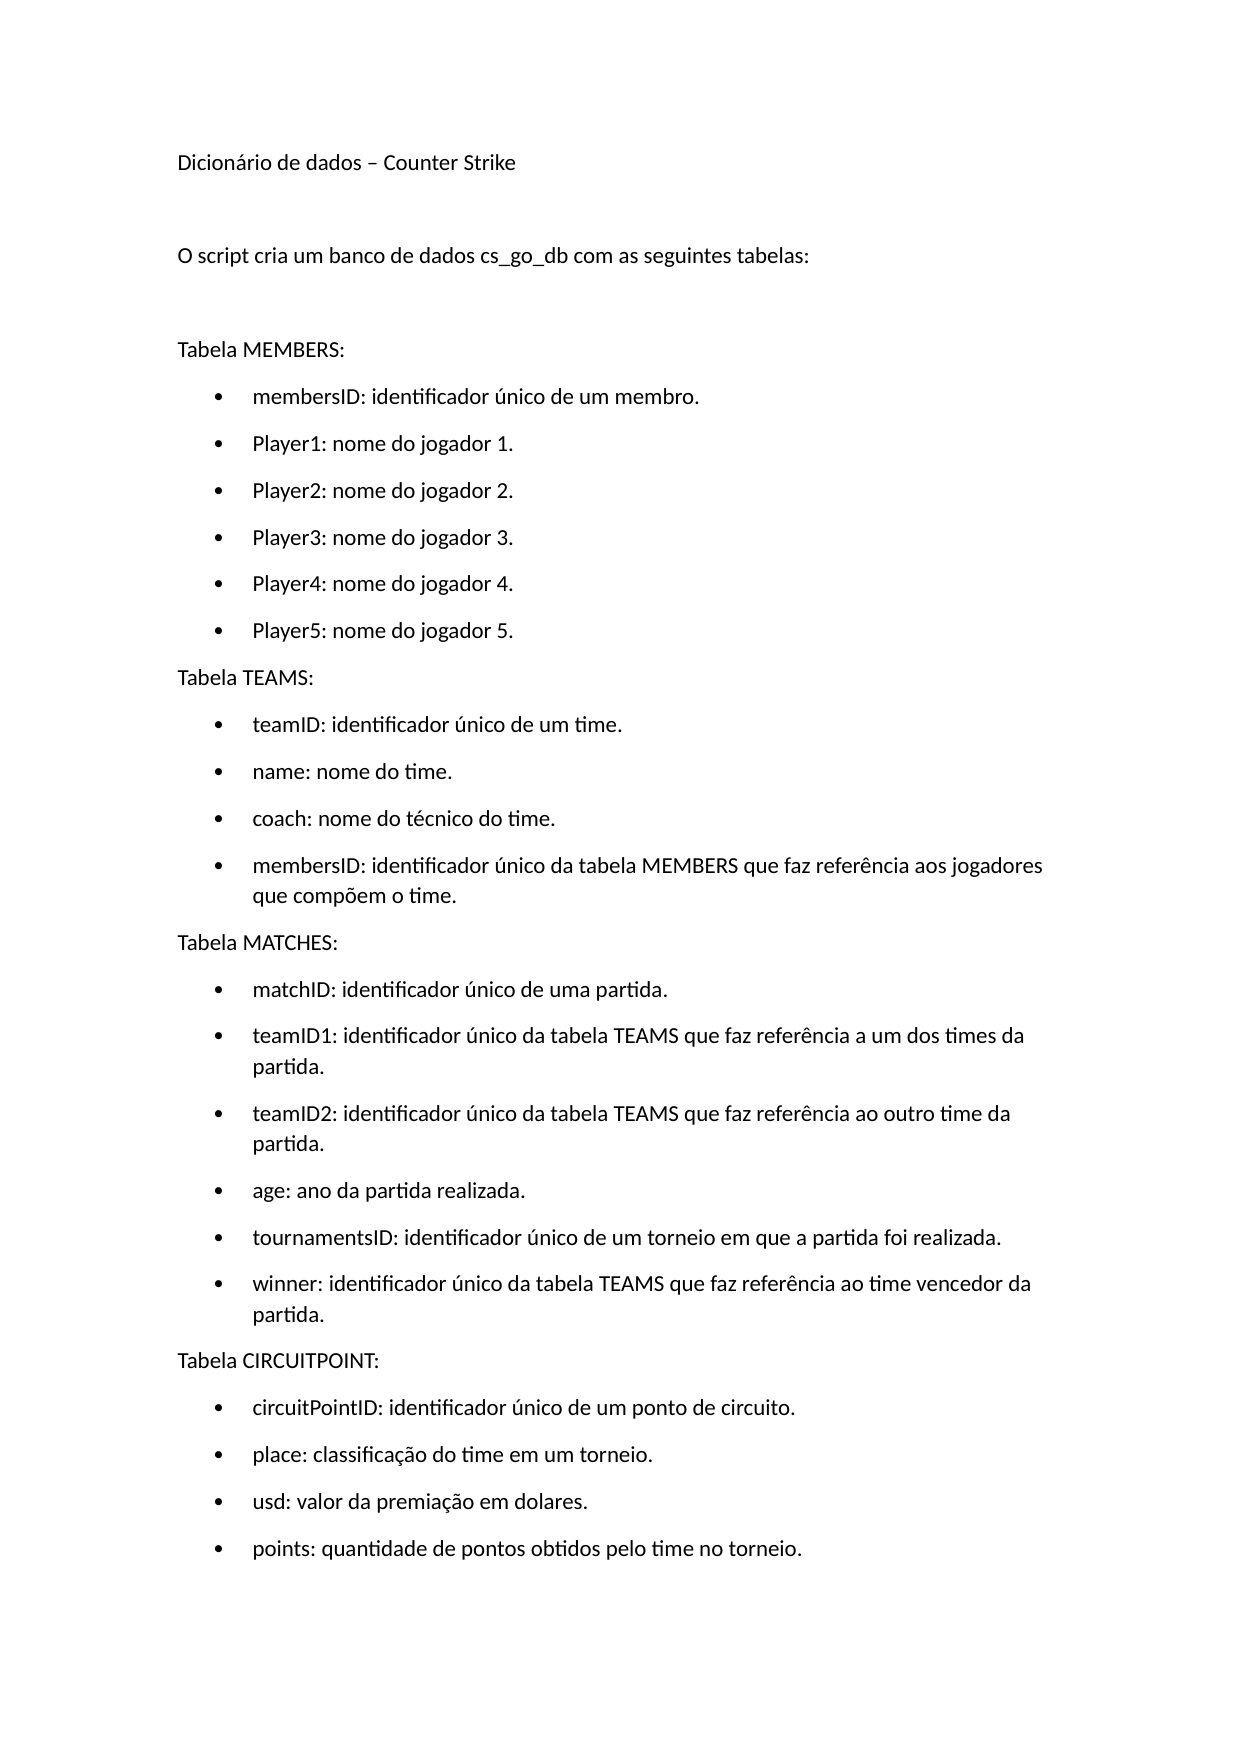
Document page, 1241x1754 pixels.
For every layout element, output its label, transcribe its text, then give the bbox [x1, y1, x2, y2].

list Player4: nome do jogador 4. [215, 569, 1063, 597]
list teamID2: identificador único da tabela TEAMS que faz referência ao outro time da partida. [215, 1099, 1063, 1157]
list Player5: nome do jogador 5. [215, 616, 1063, 644]
text O script cria um banco de dados cs_go_db com as seguintes tabelas: [177, 241, 1063, 269]
list place: classificação do time em um torneio. [215, 1440, 1063, 1468]
list circuitPointID: identificador único de um ponto de circuito. [215, 1393, 1063, 1421]
text Tabela CIRCUITPOINT: [177, 1347, 1063, 1374]
list teamID1: identificador único da tabela TEAMS que faz referência a um dos times da partida. [215, 1022, 1063, 1080]
list points: quantidade de pontos obtidos pelo time no torneio. [215, 1534, 1063, 1562]
list usd: valor da premiação em dolares. [215, 1487, 1063, 1515]
list winner: identificador único da tabela TEAMS que faz referência ao time vencedor da partida. [215, 1269, 1063, 1328]
list Player1: nome do jogador 1. [215, 429, 1063, 457]
list name: nome do time. [215, 757, 1063, 785]
list tournamentsID: identificador único de um torneio em que a partida foi realizada. [215, 1223, 1063, 1251]
list coach: nome do técnico do time. [215, 804, 1063, 832]
text Dicionário de dados – Counter Strike [177, 148, 1063, 176]
text Tabela TEAMS: [177, 663, 1063, 691]
list membersID: identificador único da tabela MEMBERS que faz referência aos jogadores que compõem o time. [215, 851, 1063, 909]
list matchID: identificador único de uma partida. [215, 975, 1063, 1003]
list Player2: nome do jogador 2. [215, 476, 1063, 504]
text Tabela MEMBERS: [177, 335, 1063, 363]
list teamID: identificador único de um time. [215, 710, 1063, 738]
list Player3: nome do jogador 3. [215, 523, 1063, 551]
list age: ano da partida realizada. [215, 1176, 1063, 1204]
list membersID: identificador único de um membro. [215, 382, 1063, 410]
text Tabela MATCHES: [177, 928, 1063, 956]
